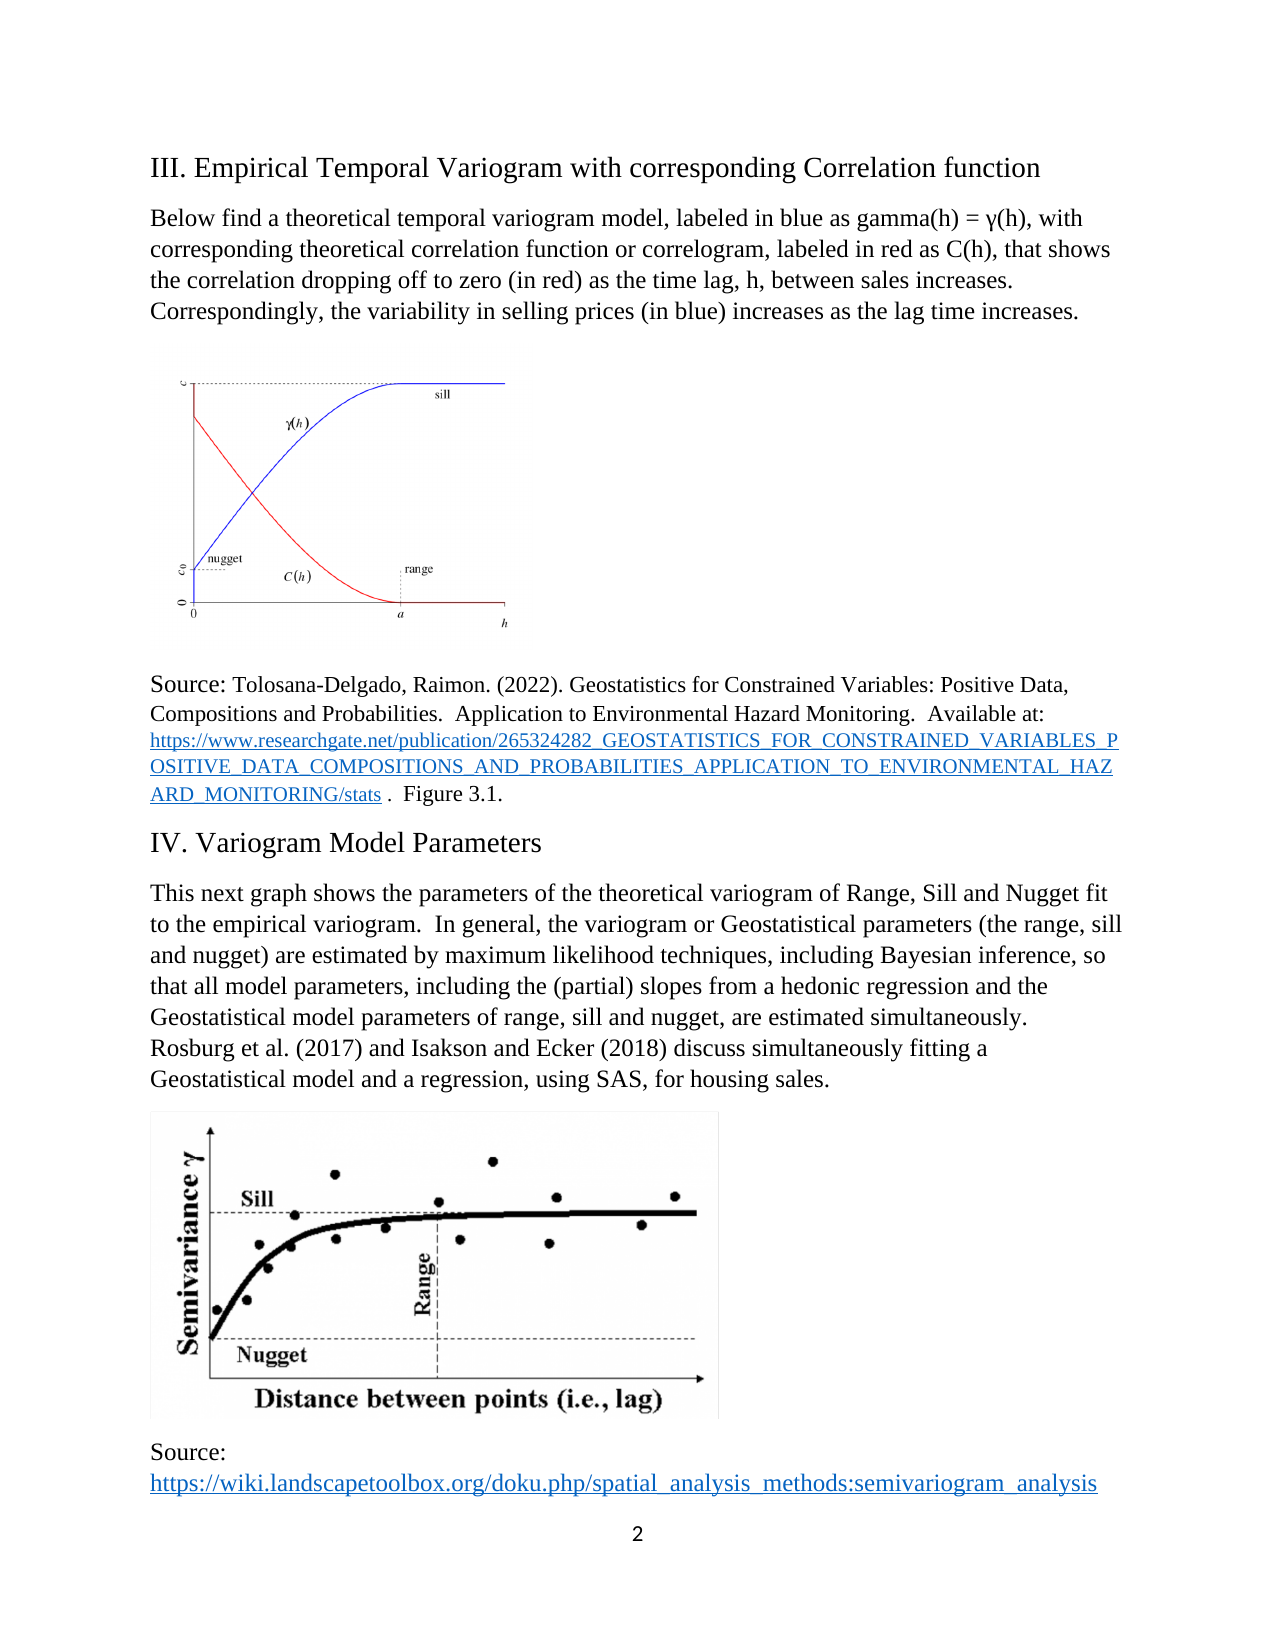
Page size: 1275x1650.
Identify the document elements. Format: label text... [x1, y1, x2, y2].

text This next graph shows the parameters of the theoretical variogram of Range, Sill and Nugget fit to the empirical variogram. In general, the variogram or Geostatistical parameters (the range, sill and nugget) are estimated by maximum likelihood techniques, including Bayesian inference, so that all model parameters, including the (partial) slopes from a hedonic regression and the Geostatistical model parameters of range, sill and nugget, are estimated simultaneously. Rosburg et al. (2017) and Isakson and Ecker (2018) discuss simultaneously fitting a Geostatistical model and a regression, using SAS, for housing sales. [150, 878, 1125, 1093]
text IV. Variogram Model Parameters [150, 825, 1125, 858]
text III. Empirical Temporal Variogram with corresponding Correlation function [150, 150, 1125, 183]
text Below find a theoretical temporal variogram model, labeled in blue as gamma(h) = γ(h), with corresponding theoretical correlation function or correlogram, labeled in red as C(h), that shows the correlation dropping off to zero (in red) as the time lag, h, between sales increases. Correspondingly, the variability in selling prices (in blue) increases as the lag time increases. [150, 203, 1125, 325]
picture [150, 343, 533, 650]
picture [150, 1111, 719, 1419]
text Source: Tolosana-Delgado, Raimon. (2022). Geostatistics for Constrained Variables: Positive Data, Compositions and Probabilities. Application to Environmental Hazard Monitoring. Available at: https://www.researchgate.net/publication/265324282_GEOSTATISTICS_FOR_CONSTRAINED_VARIABLES_POSITIVE_DATA_COMPOSITIONS_AND_PROBABILITIES_APPLICATION_TO_ENVIRONMENTAL_HAZARD_MONITORING/stats . Figure 3.1. [150, 669, 1125, 806]
text Source: https://wiki.landscapetoolbox.org/doku.php/spatial_analysis_methods:semivariogram_analysis [150, 1437, 1125, 1497]
